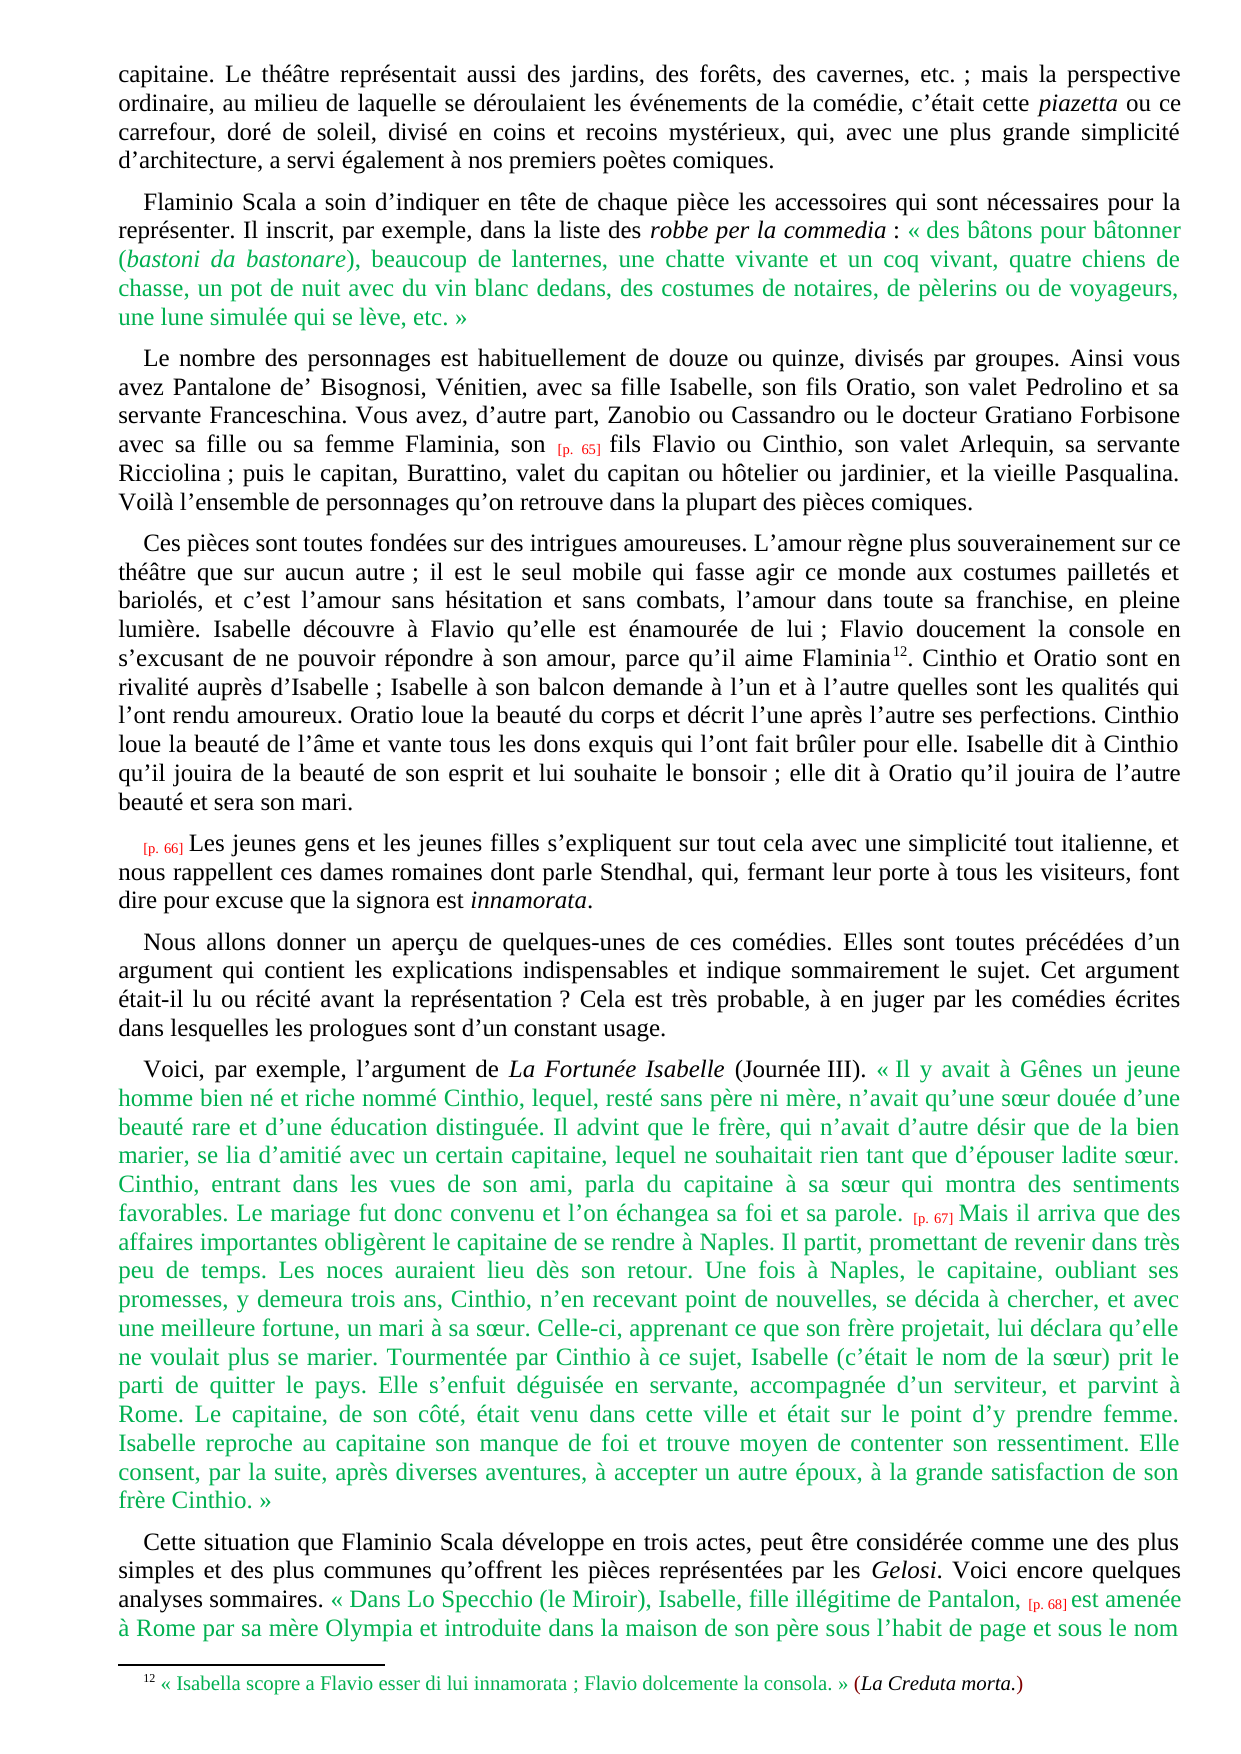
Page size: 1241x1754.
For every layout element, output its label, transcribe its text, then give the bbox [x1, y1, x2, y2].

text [118, 59, 1181, 174]
text [p. 66] Les jeunes gens et les jeunes filles s’expliquent sur tout cela avec une simplicité tout italienne, et nous rappellent ces dames romaines dont parle Stendhal, qui, fermant leur porte à tous les visiteurs, font dire pour excuse que la signora est innamorata. [118, 828, 1181, 914]
text Ces pièces sont toutes fondées sur des intrigues amoureuses. L’amour règne plus souverainement sur ce théâtre que sur aucun autre ; il est le seul mobile qui fasse agir ce monde aux costumes pailletés et bariolés, et c’est l’amour sans hésitation et sans combats, l’amour dans toute sa franchise, en pleine lumière. Isabelle découvre à Flavio qu’elle est énamourée de lui ; Flavio doucement la console en s’excusant de ne pouvoir répondre à son amour, parce qu’il aime Flaminia. Cinthio et Oratio sont en rivalité auprès d’Isabelle ; Isabelle à son balcon demande à l’un et à l’autre quelles sont les qualités qui l’ont rendu amoureux. Oratio loue la beauté du corps et décrit l’une après l’autre ses perfections. Cinthio loue la beauté de l’âme et vante tous les dons exquis qui l’ont fait brûler pour elle. Isabelle dit à Cinthio qu’il jouira de la beauté de son esprit et lui souhaite le bonsoir ; elle dit à Oratio qu’il jouira de l’autre beauté et sera son mari. [118, 528, 1181, 815]
text Le nombre des personnages est habituellement de douze ou quinze, divisés par groupes. Ainsi vous avez Pantalone de’ Bisognosi, Vénitien, avec sa fille Isabelle, son fils Oratio, son valet Pedrolino et sa servante Franceschina. Vous avez, d’autre part, Zanobio ou Cassandro ou le docteur Gratiano Forbisone avec sa fille ou sa femme Flaminia, son [p. 65] fils Flavio ou Cinthio, son valet Arlequin, sa servante Ricciolina ; puis le capitan, Burattino, valet du capitan ou hôtelier ou jardinier, et la vieille Pasqualina. Voilà l’ensemble de personnages qu’on retrouve dans la plupart des pièces comiques. [118, 343, 1181, 515]
text Flaminio Scala a soin d’indiquer en tête de chaque pièce les accessoires qui sont nécessaires pour la représenter. Il inscrit, par exemple, dans la liste des robbe per la commedia : « des bâtons pour bâtonner (bastoni da bastonare), beaucoup de lanternes, une chatte vivante et un coq vivant, quatre chiens de chasse, un pot de nuit avec du vin blanc dedans, des costumes de notaires, de pèlerins ou de voyageurs, une lune simulée qui se lève, etc. » [118, 187, 1181, 330]
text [118, 1527, 1181, 1642]
text Voici, par exemple, l’argument de La Fortunée Isabelle (Journée III). « Il y avait à Gênes un jeune homme bien né et riche nommé Cinthio, lequel, resté sans père ni mère, n’avait qu’une sœur douée d’une beauté rare et d’une éducation distinguée. Il advint que le frère, qui n’avait d’autre désir que de la bien marier, se lia d’amitié avec un certain capitaine, lequel ne souhaitait rien tant que d’épouser ladite sœur. Cinthio, entrant dans les vues de son ami, parla du capitaine à sa sœur qui montra des sentiments favorables. Le mariage fut donc convenu et l’on échangea sa foi et sa parole. [p. 67] Mais il arriva que des affaires importantes obligèrent le capitaine de se rendre à Naples. Il partit, promettant de revenir dans très peu de temps. Les noces auraient lieu dès son retour. Une fois à Naples, le capitaine, oubliant ses promesses, y demeura trois ans, Cinthio, n’en recevant point de nouvelles, se décida à chercher, et avec une meilleure fortune, un mari à sa sœur. Celle-ci, apprenant ce que son frère projetait, lui déclara qu’elle ne voulait plus se marier. Tourmentée par Cinthio à ce sujet, Isabelle (c’était le nom de la sœur) prit le parti de quitter le pays. Elle s’enfuit déguisée en servante, accompagnée d’un serviteur, et parvint à Rome. Le capitaine, de son côté, était venu dans cette ville et était sur le point d’y prendre femme. Isabelle reproche au capitaine son manque de foi et trouve moyen de contenter son ressentiment. Elle consent, par la suite, après diverses aventures, à accepter un autre époux, à la grande satisfaction de son frère Cinthio. » [118, 1054, 1181, 1514]
text Nous allons donner un aperçu de quelques-unes de ces comédies. Elles sont toutes précédées d’un argument qui contient les explications indispensables et indique sommairement le sujet. Cet argument était-il lu ou récité avant la représentation ? Cela est très probable, à en juger par les comédies écrites dans lesquelles les prologues sont d’un constant usage. [118, 927, 1181, 1042]
